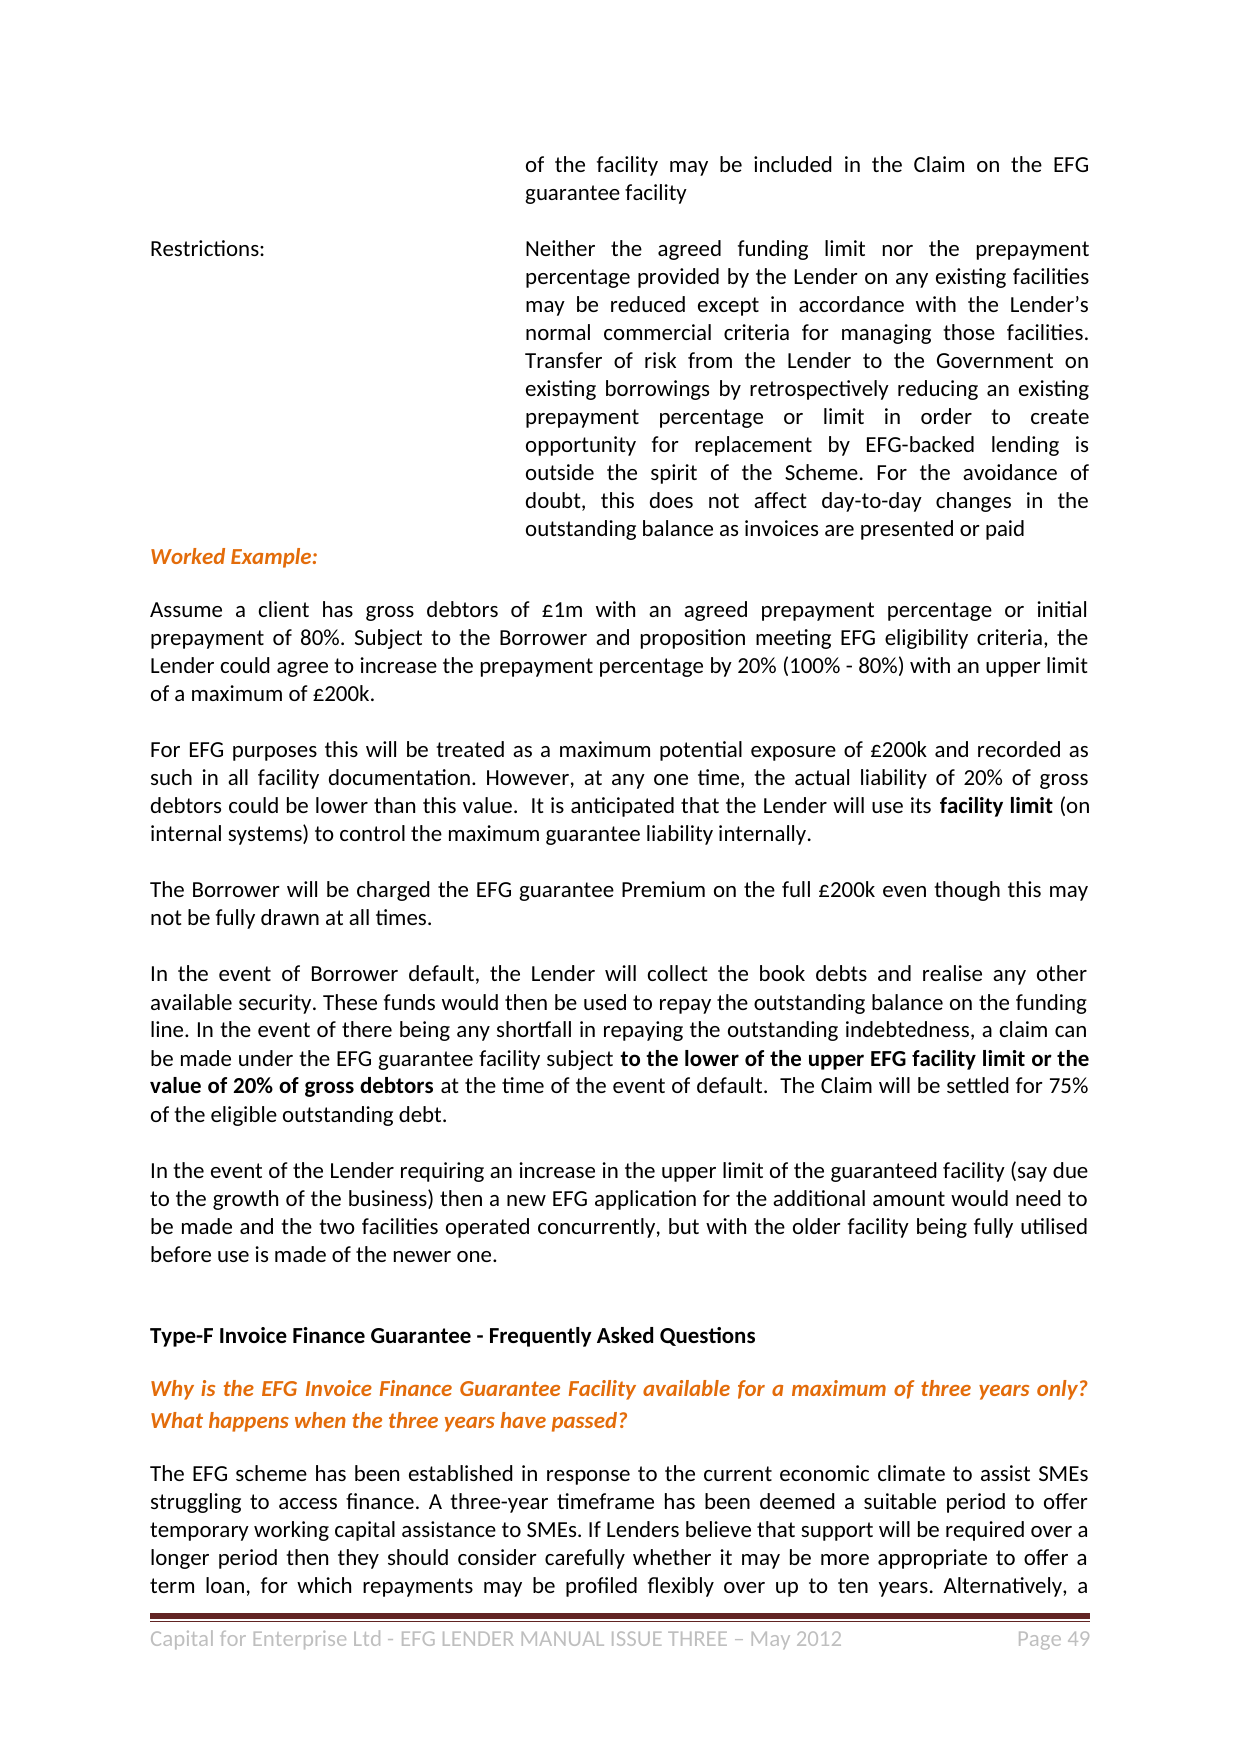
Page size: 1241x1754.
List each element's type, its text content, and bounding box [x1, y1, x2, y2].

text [150, 150, 1090, 206]
text Worked Example: [150, 542, 1090, 570]
text Why is the EFG Invoice Finance Guarantee Facility available for a maximum of three years only? What happens when the three years have passed? [150, 1374, 1090, 1434]
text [150, 1459, 1090, 1599]
text Type-F Invoice Finance Guarantee - Frequently Asked Questions [150, 1321, 1090, 1349]
text Restrictions: Neither the agreed funding limit nor the prepayment percentage provided by the Lender on any existing facilities may be reduced except in accordance with the Lender’s normal commercial criteria for managing those facilities. Transfer of risk from the Lender to the Government on existing borrowings by retrospectively reducing an existing prepayment percentage or limit in order to create opportunity for replacement by EFG-backed lending is outside the spirit of the Scheme. For the avoidance of doubt, this does not affect day-to-day changes in the outstanding balance as invoices are presented or paid [150, 234, 1090, 542]
table_header Assume a client has gross debtors of £1m with an agreed prepayment percentage or initial prepayment of 80%. Subject to the Borrower and proposition meeting EFG eligibility criteria, the Lender could agree to increase the prepayment percentage by 20% (100% - 80%) with an upper limit of a maximum of £200k. For EFG purposes this will be treated as a maximum potential exposure of £200k and recorded as such in all facility documentation. However, at any one time, the actual liability of 20% of gross debtors could be lower than this value. It is anticipated that the Lender will use its facility limit (on internal systems) to control the maximum guarantee liability internally. The Borrower will be charged the EFG guarantee Premium on the full £200k even though this may not be fully drawn at all times. In the event of Borrower default, the Lender will collect the book debts and realise any other available security. These funds would then be used to repay the outstanding balance on the funding line. In the event of there being any shortfall in repaying the outstanding indebtedness, a claim can be made under the EFG guarantee facility subject to the lower of the upper EFG facility limit or the value of 20% of gross debtors at the time of the event of default. The Claim will be settled for 75% of the eligible outstanding debt. In the event of the Lender requiring an increase in the upper limit of the guaranteed facility (say due to the growth of the business) then a new EFG application for the additional amount would need to be made and the two facilities operated concurrently, but with the older facility being fully utilised before use is made of the newer one. [139, 595, 1101, 1268]
